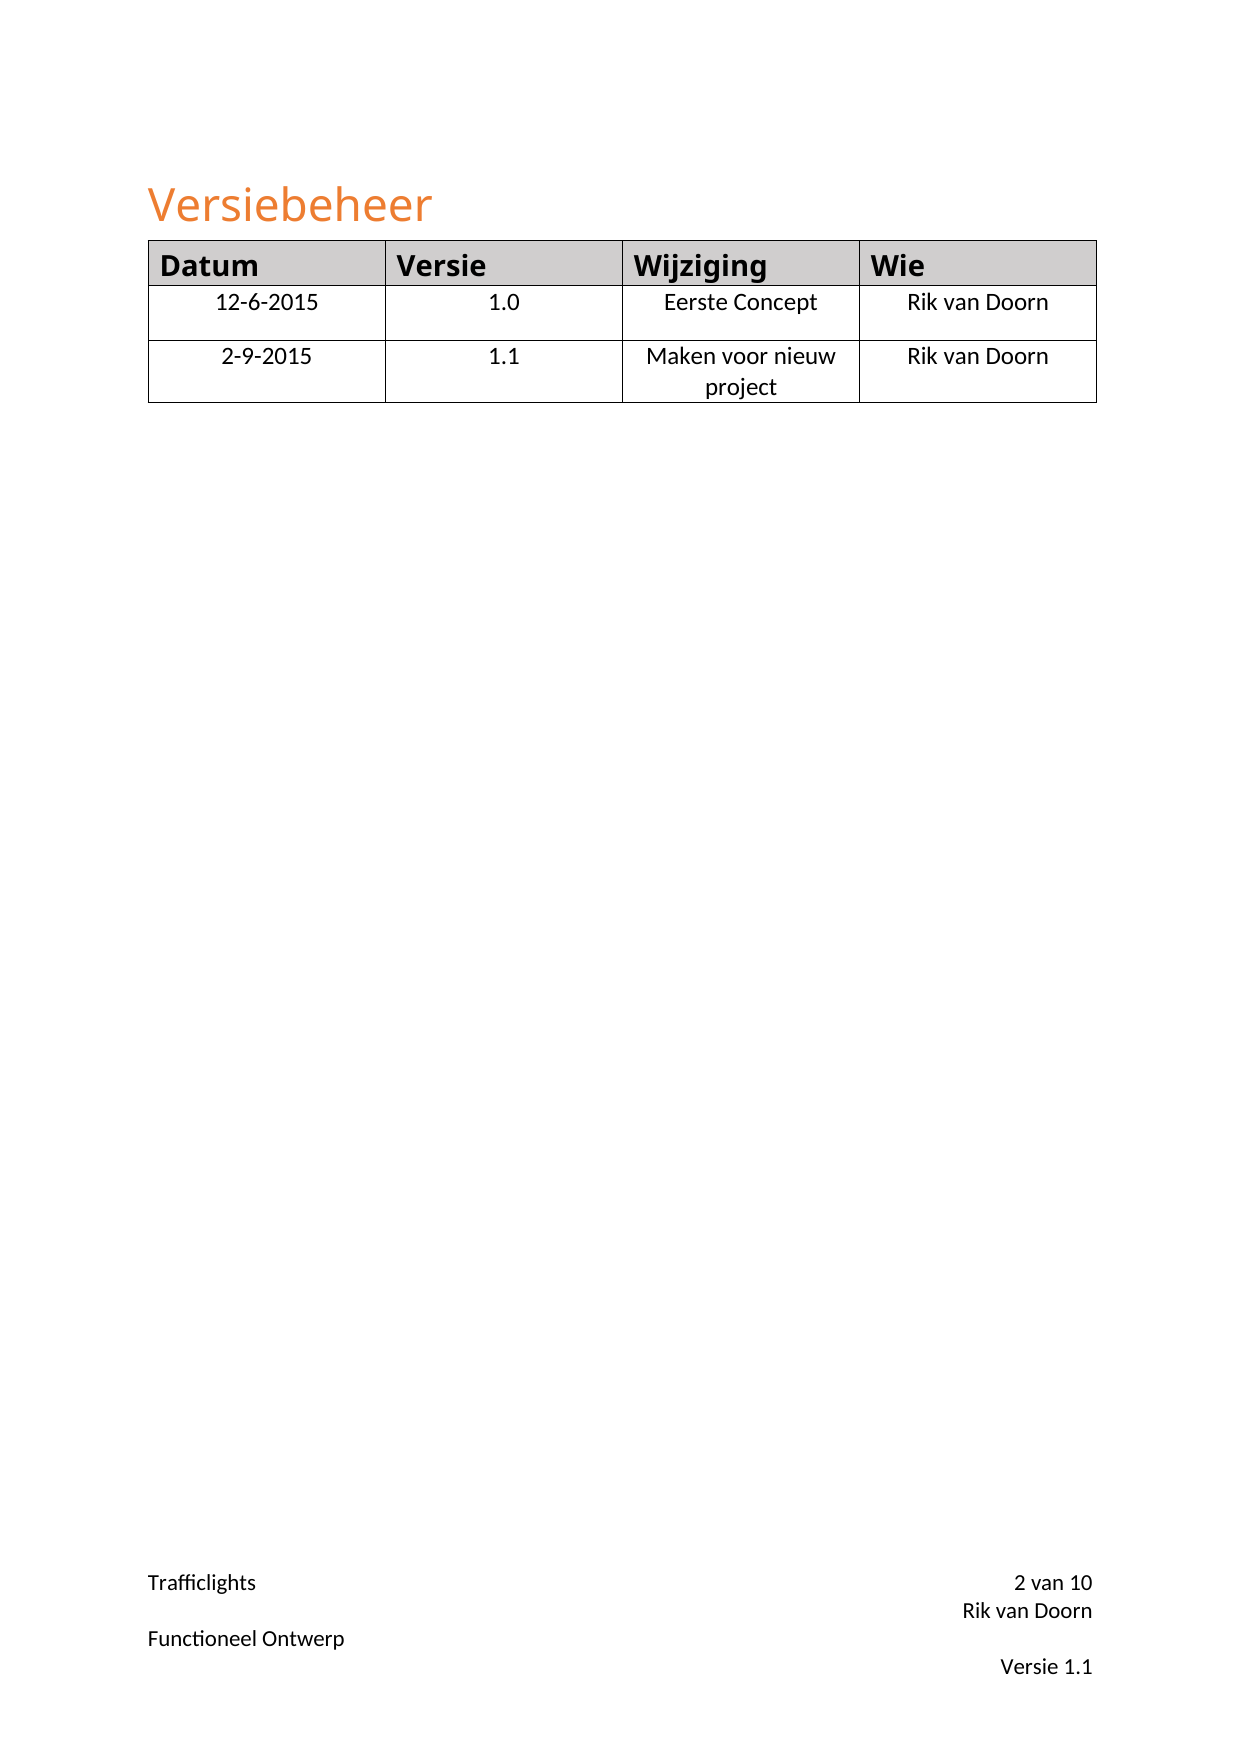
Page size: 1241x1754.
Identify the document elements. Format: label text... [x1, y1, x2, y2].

table_header Versie [386, 241, 622, 285]
table_cell Maken voor nieuw project [623, 341, 859, 402]
table_cell 1.1 [386, 341, 622, 402]
table_header Wijziging [623, 241, 859, 285]
table_cell Rik van Doorn [860, 341, 1096, 402]
subtitle Versiebeheer [148, 173, 1093, 235]
table_cell 2-9-2015 [149, 341, 385, 402]
table_cell 12-6-2015 [149, 286, 385, 339]
table_cell 1.0 [386, 286, 622, 339]
table_header Wie [860, 241, 1096, 285]
table_header Datum [149, 241, 385, 285]
table_cell Eerste Concept [623, 286, 859, 339]
table_cell Rik van Doorn [860, 286, 1096, 339]
